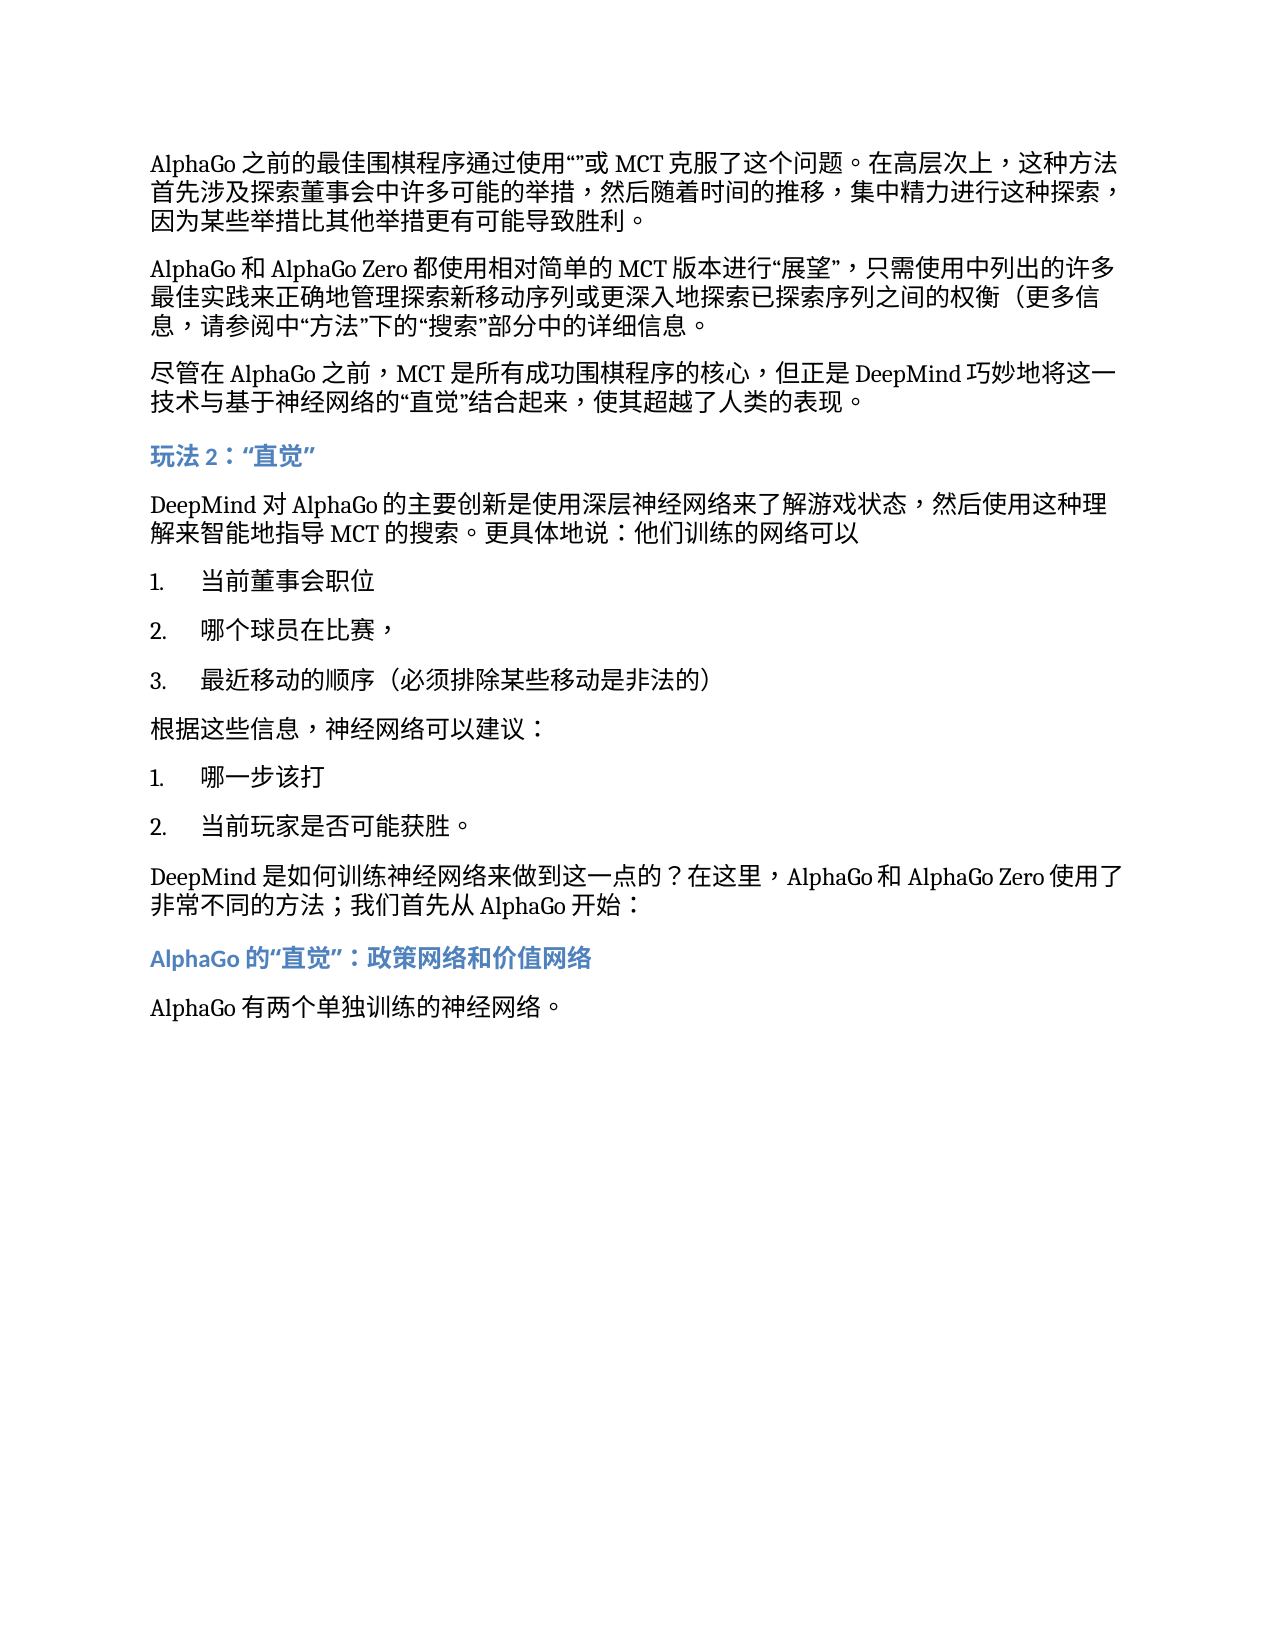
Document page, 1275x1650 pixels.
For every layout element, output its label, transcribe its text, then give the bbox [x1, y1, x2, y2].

list 哪个球员在比赛， [150, 617, 1125, 646]
subtitle AlphaGo的“直觉”：政策网络和价值网络 [150, 941, 1125, 975]
subtitle 玩法2：“直觉” [150, 438, 1125, 472]
text AlphaGo和AlphaGo Zero都使用相对简单的MCT版本进行“展望”，只需使用中列出的许多最佳实践来正确地管理探索新移动序列或更深入地探索已探索序列之间的权衡（更多信息，请参阅中“方法”下的“搜索”部分中的详细信息。 [150, 255, 1125, 341]
text AlphaGo之前的最佳围棋程序通过使用“”或MCT克服了这个问题。在高层次上，这种方法首先涉及探索董事会中许多可能的举措，然后随着时间的推移，集中精力进行这种探索，因为某些举措比其他举措更有可能导致胜利。 [150, 150, 1125, 236]
list 哪一步该打 [150, 764, 1125, 792]
list 最近移动的顺序（必须排除某些移动是非法的） [150, 667, 1125, 695]
text 尽管在AlphaGo之前，MCT是所有成功围棋程序的核心，但正是DeepMind巧妙地将这一技术与基于神经网络的“直觉”结合起来，使其超越了人类的表现。 [150, 360, 1125, 417]
list 当前玩家是否可能获胜。 [150, 813, 1125, 842]
text 根据这些信息，神经网络可以建议： [150, 716, 1125, 745]
text AlphaGo有两个单独训练的神经网络。 [150, 994, 1125, 1023]
text DeepMind对AlphaGo的主要创新是使用深层神经网络来了解游戏状态，然后使用这种理解来智能地指导MCT的搜索。更具体地说：他们训练的网络可以 [150, 491, 1125, 549]
text DeepMind是如何训练神经网络来做到这一点的？在这里，AlphaGo和AlphaGo Zero使用了非常不同的方法；我们首先从AlphaGo开始： [150, 863, 1125, 920]
list 当前董事会职位 [150, 567, 1125, 596]
